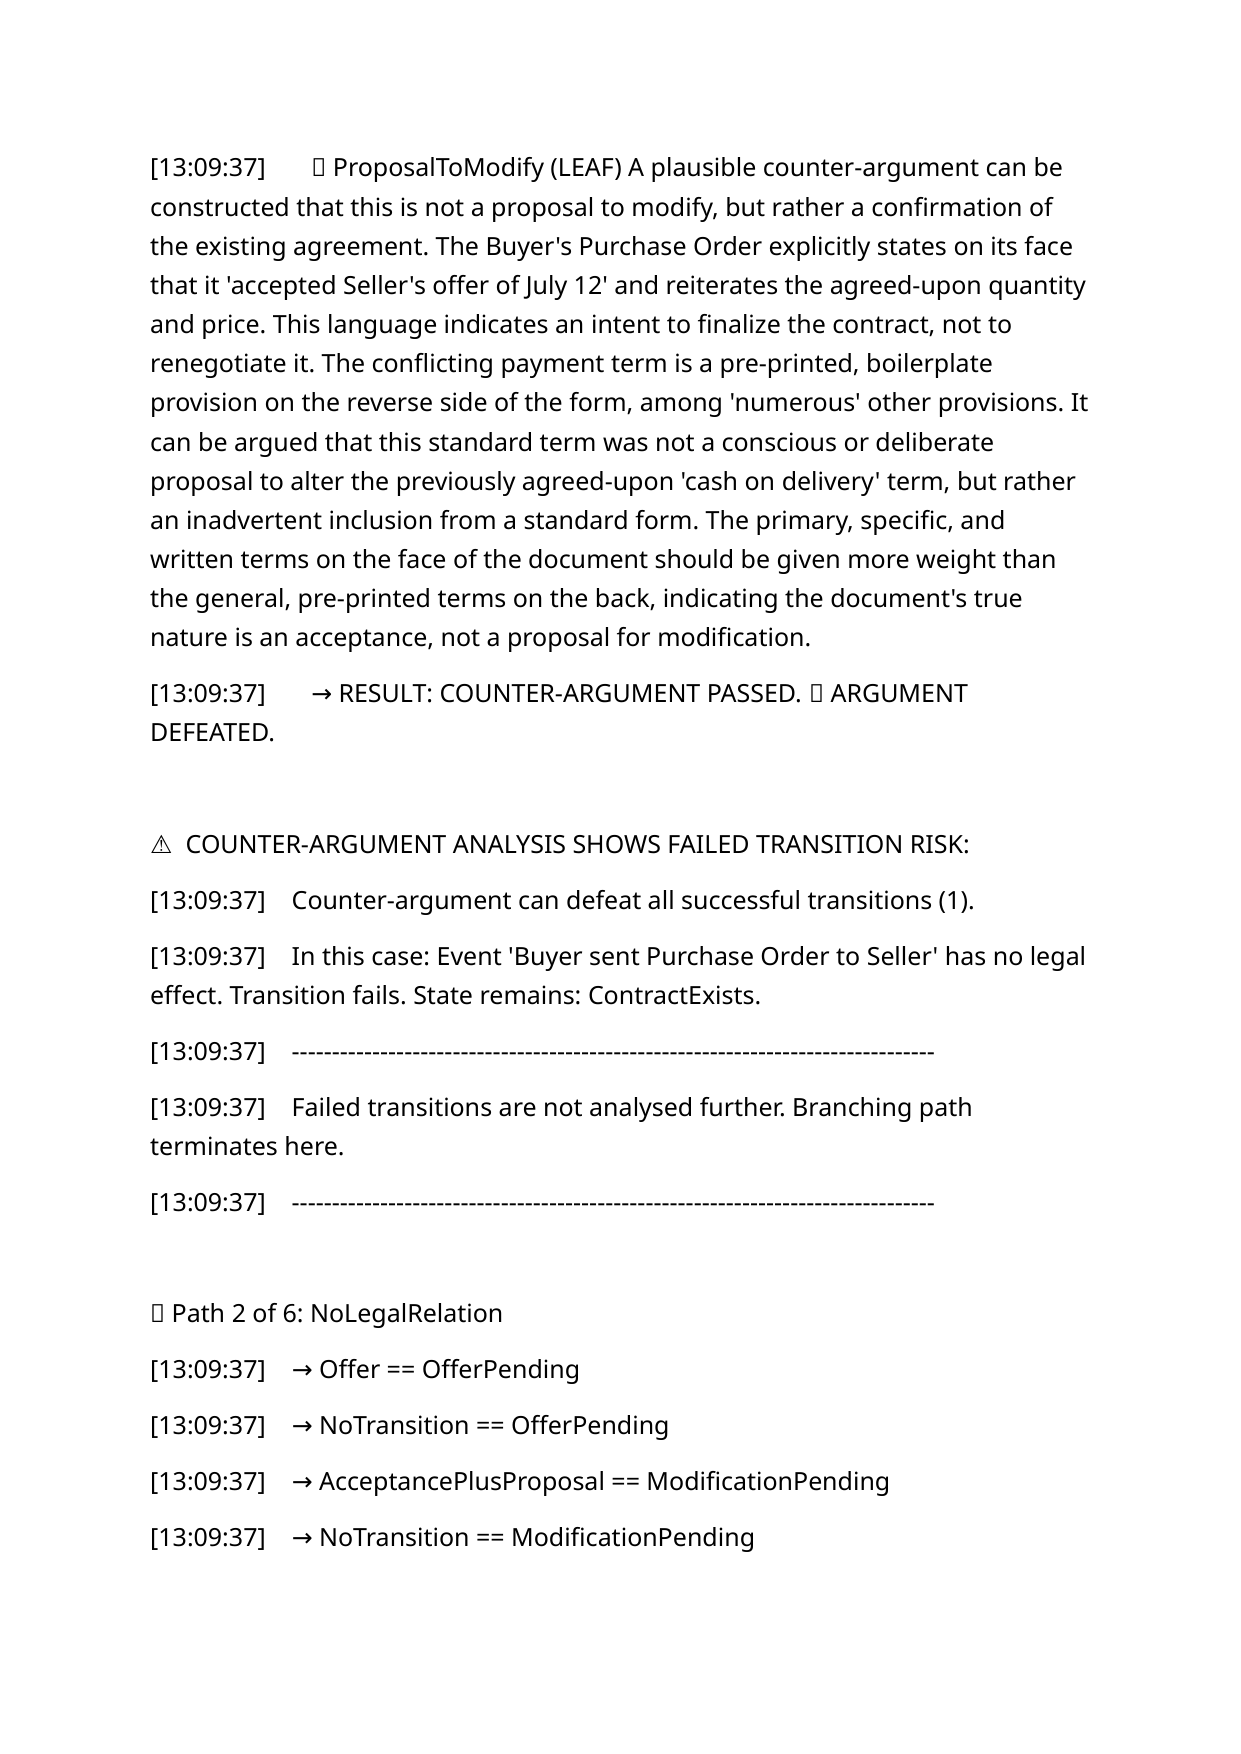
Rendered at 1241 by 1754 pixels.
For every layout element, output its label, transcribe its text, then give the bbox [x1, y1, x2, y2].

text [13:09:37] 🔴 ProposalToModify (LEAF) A plausible counter-argument can be constructed that this is not a proposal to modify, but rather a confirmation of the existing agreement. The Buyer's Purchase Order explicitly states on its face that it 'accepted Seller's offer of July 12' and reiterates the agreed-upon quantity and price. This language indicates an intent to finalize the contract, not to renegotiate it. The conflicting payment term is a pre-printed, boilerplate provision on the reverse side of the form, among 'numerous' other provisions. It can be argued that this standard term was not a conscious or deliberate proposal to alter the previously agreed-upon 'cash on delivery' term, but rather an inadvertent inclusion from a standard form. The primary, specific, and written terms on the face of the document should be given more weight than the general, pre-printed terms on the back, indicating the document's true nature is an acceptance, not a proposal for modification. [150, 150, 1090, 654]
text [13:09:37] → RESULT: COUNTER-ARGUMENT PASSED. ❌ ARGUMENT DEFEATED. [150, 676, 1090, 749]
text [13:09:37] → AcceptancePlusProposal == ModificationPending [150, 1463, 1090, 1497]
text [13:09:37] -------------------------------------------------------------------------------- [150, 1184, 1090, 1218]
text [13:09:37] -------------------------------------------------------------------------------- [150, 1033, 1090, 1067]
text [13:09:37] → NoTransition == ModificationPending [150, 1519, 1090, 1553]
text ⚠️ COUNTER-ARGUMENT ANALYSIS SHOWS FAILED TRANSITION RISK: [150, 827, 1090, 861]
text [13:09:37] Counter-argument can defeat all successful transitions (1). [150, 882, 1090, 917]
text [13:09:37] In this case: Event 'Buyer sent Purchase Order to Seller' has no legal effect. Transition fails. State remains: ContractExists. [150, 938, 1090, 1012]
text [13:09:37] → Offer == OfferPending [150, 1352, 1090, 1386]
text [13:09:37] → NoTransition == OfferPending [150, 1407, 1090, 1442]
text [13:09:37] Failed transitions are not analysed further. Branching path terminates here. [150, 1089, 1090, 1162]
text 👣 Path 2 of 6: NoLegalRelation [150, 1296, 1090, 1330]
